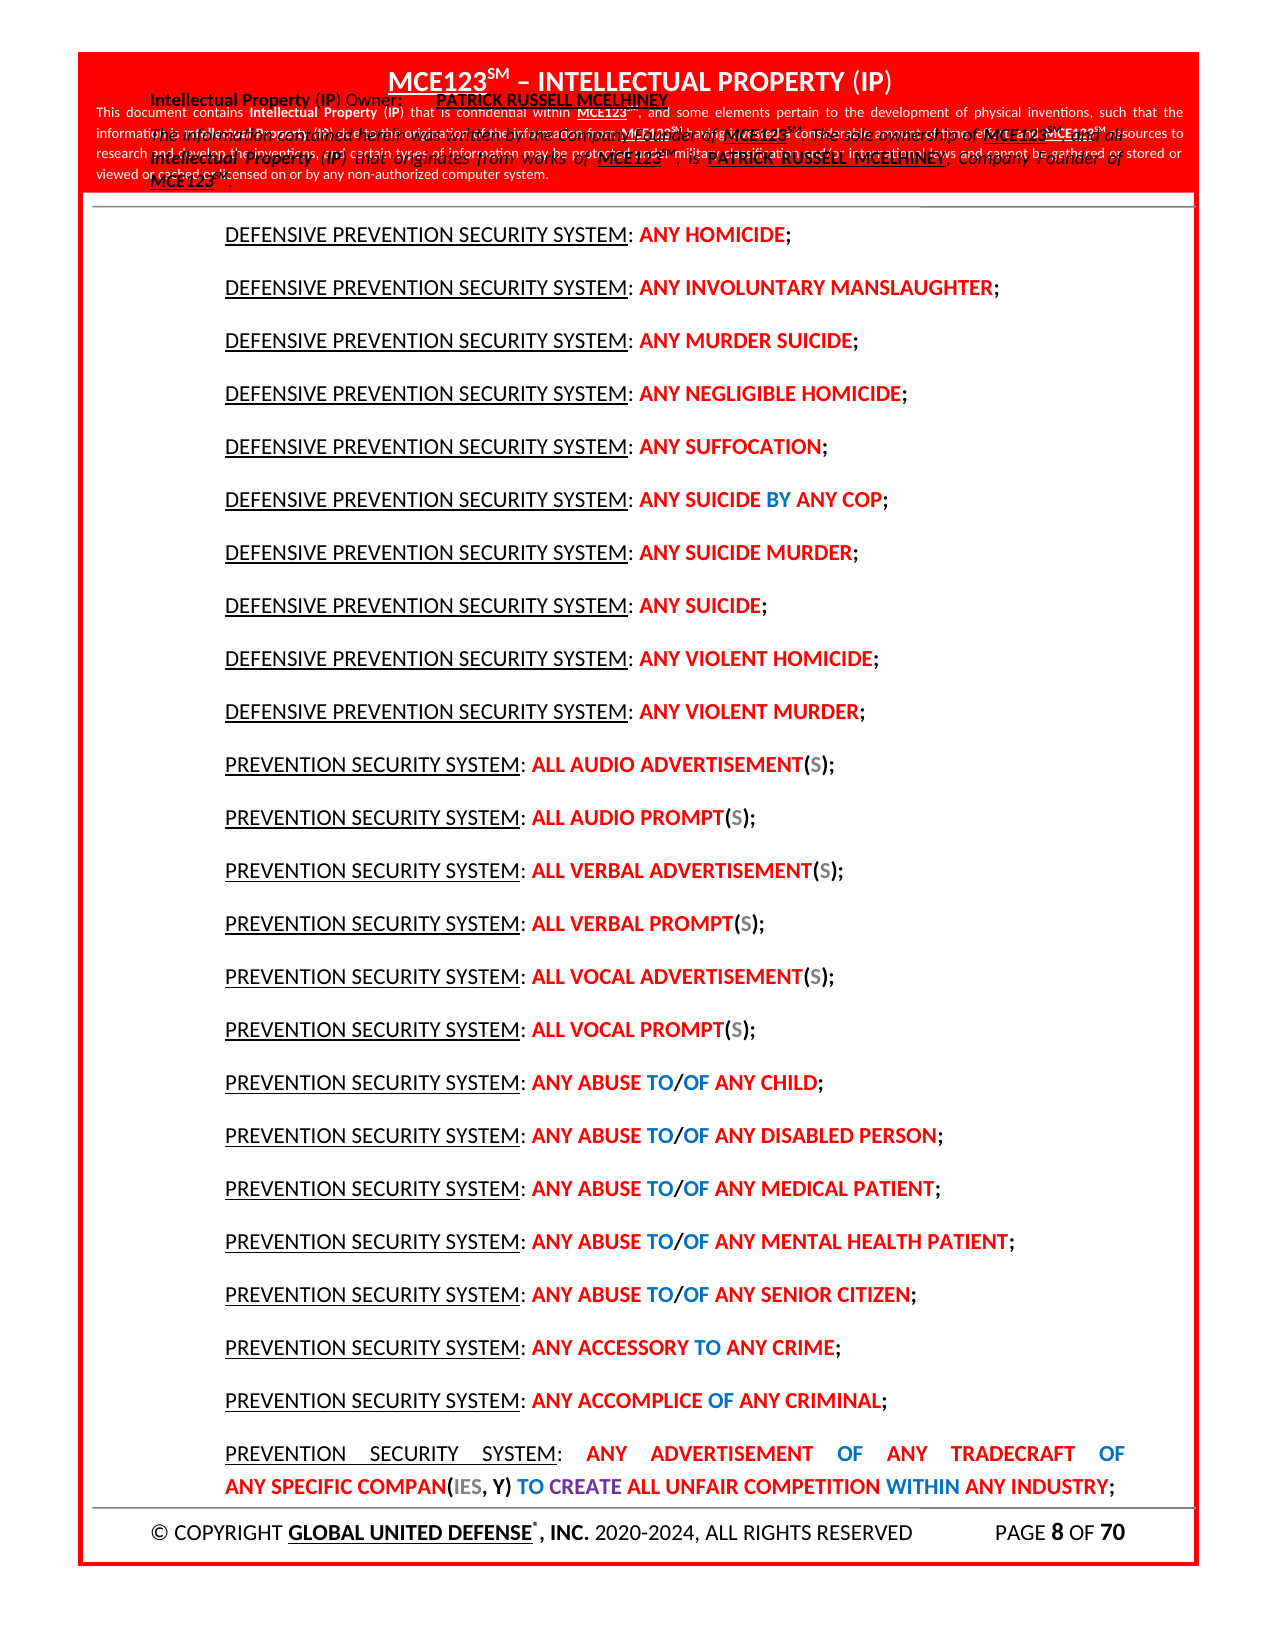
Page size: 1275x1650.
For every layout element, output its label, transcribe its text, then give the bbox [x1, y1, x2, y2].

text PREVENTION SECURITY SYSTEM: ALL VOCAL ADVERTISEMENT(S); [225, 962, 1125, 990]
text PREVENTION SECURITY SYSTEM: ANY ADVERTISEMENT OF ANY TRADECRAFT OF ANY SPECIFIC COMPAN(IES, Y) TO CREATE ALL UNFAIR COMPETITION WITHIN ANY INDUSTRY; [225, 1439, 1125, 1500]
text PREVENTION SECURITY SYSTEM: ALL VOCAL PROMPT(S); [225, 1015, 1125, 1043]
text DEFENSIVE PREVENTION SECURITY SYSTEM: ANY SUICIDE; [225, 591, 1125, 619]
text PREVENTION SECURITY SYSTEM: ANY ABUSE TO/OF ANY SENIOR CITIZEN; [225, 1281, 1125, 1308]
text PREVENTION SECURITY SYSTEM: ANY ABUSE TO/OF ANY DISABLED PERSON; [225, 1121, 1125, 1149]
text PREVENTION SECURITY SYSTEM: ANY ACCESSORY TO ANY CRIME; [225, 1333, 1125, 1362]
text DEFENSIVE PREVENTION SECURITY SYSTEM: ANY VIOLENT MURDER; [225, 697, 1125, 725]
text PREVENTION SECURITY SYSTEM: ALL AUDIO ADVERTISEMENT(S); [225, 750, 1125, 778]
text PREVENTION SECURITY SYSTEM: ALL VERBAL PROMPT(S); [225, 909, 1125, 937]
text DEFENSIVE PREVENTION SECURITY SYSTEM: ANY INVOLUNTARY MANSLAUGHTER; [225, 273, 1125, 301]
text DEFENSIVE PREVENTION SECURITY SYSTEM: ANY SUICIDE MURDER; [225, 538, 1125, 566]
text PREVENTION SECURITY SYSTEM: ANY ACCOMPLICE OF ANY CRIMINAL; [225, 1387, 1125, 1414]
text DEFENSIVE PREVENTION SECURITY SYSTEM: ANY SUICIDE BY ANY COP; [225, 485, 1125, 513]
text PREVENTION SECURITY SYSTEM: ALL AUDIO PROMPT(S); [225, 803, 1125, 831]
text PREVENTION SECURITY SYSTEM: ANY ABUSE TO/OF ANY MENTAL HEALTH PATIENT; [225, 1227, 1125, 1256]
text DEFENSIVE PREVENTION SECURITY SYSTEM: ANY SUFFOCATION; [225, 432, 1125, 460]
text PREVENTION SECURITY SYSTEM: ANY ABUSE TO/OF ANY CHILD; [225, 1068, 1125, 1096]
text DEFENSIVE PREVENTION SECURITY SYSTEM: ANY VIOLENT HOMICIDE; [225, 644, 1125, 672]
text DEFENSIVE PREVENTION SECURITY SYSTEM: ANY NEGLIGIBLE HOMICIDE; [225, 379, 1125, 407]
text DEFENSIVE PREVENTION SECURITY SYSTEM: ANY HOMICIDE; [225, 220, 1125, 248]
text PREVENTION SECURITY SYSTEM: ANY ABUSE TO/OF ANY MEDICAL PATIENT; [225, 1174, 1125, 1202]
text DEFENSIVE PREVENTION SECURITY SYSTEM: ANY MURDER SUICIDE; [225, 326, 1125, 354]
text PREVENTION SECURITY SYSTEM: ALL VERBAL ADVERTISEMENT(S); [225, 856, 1125, 884]
